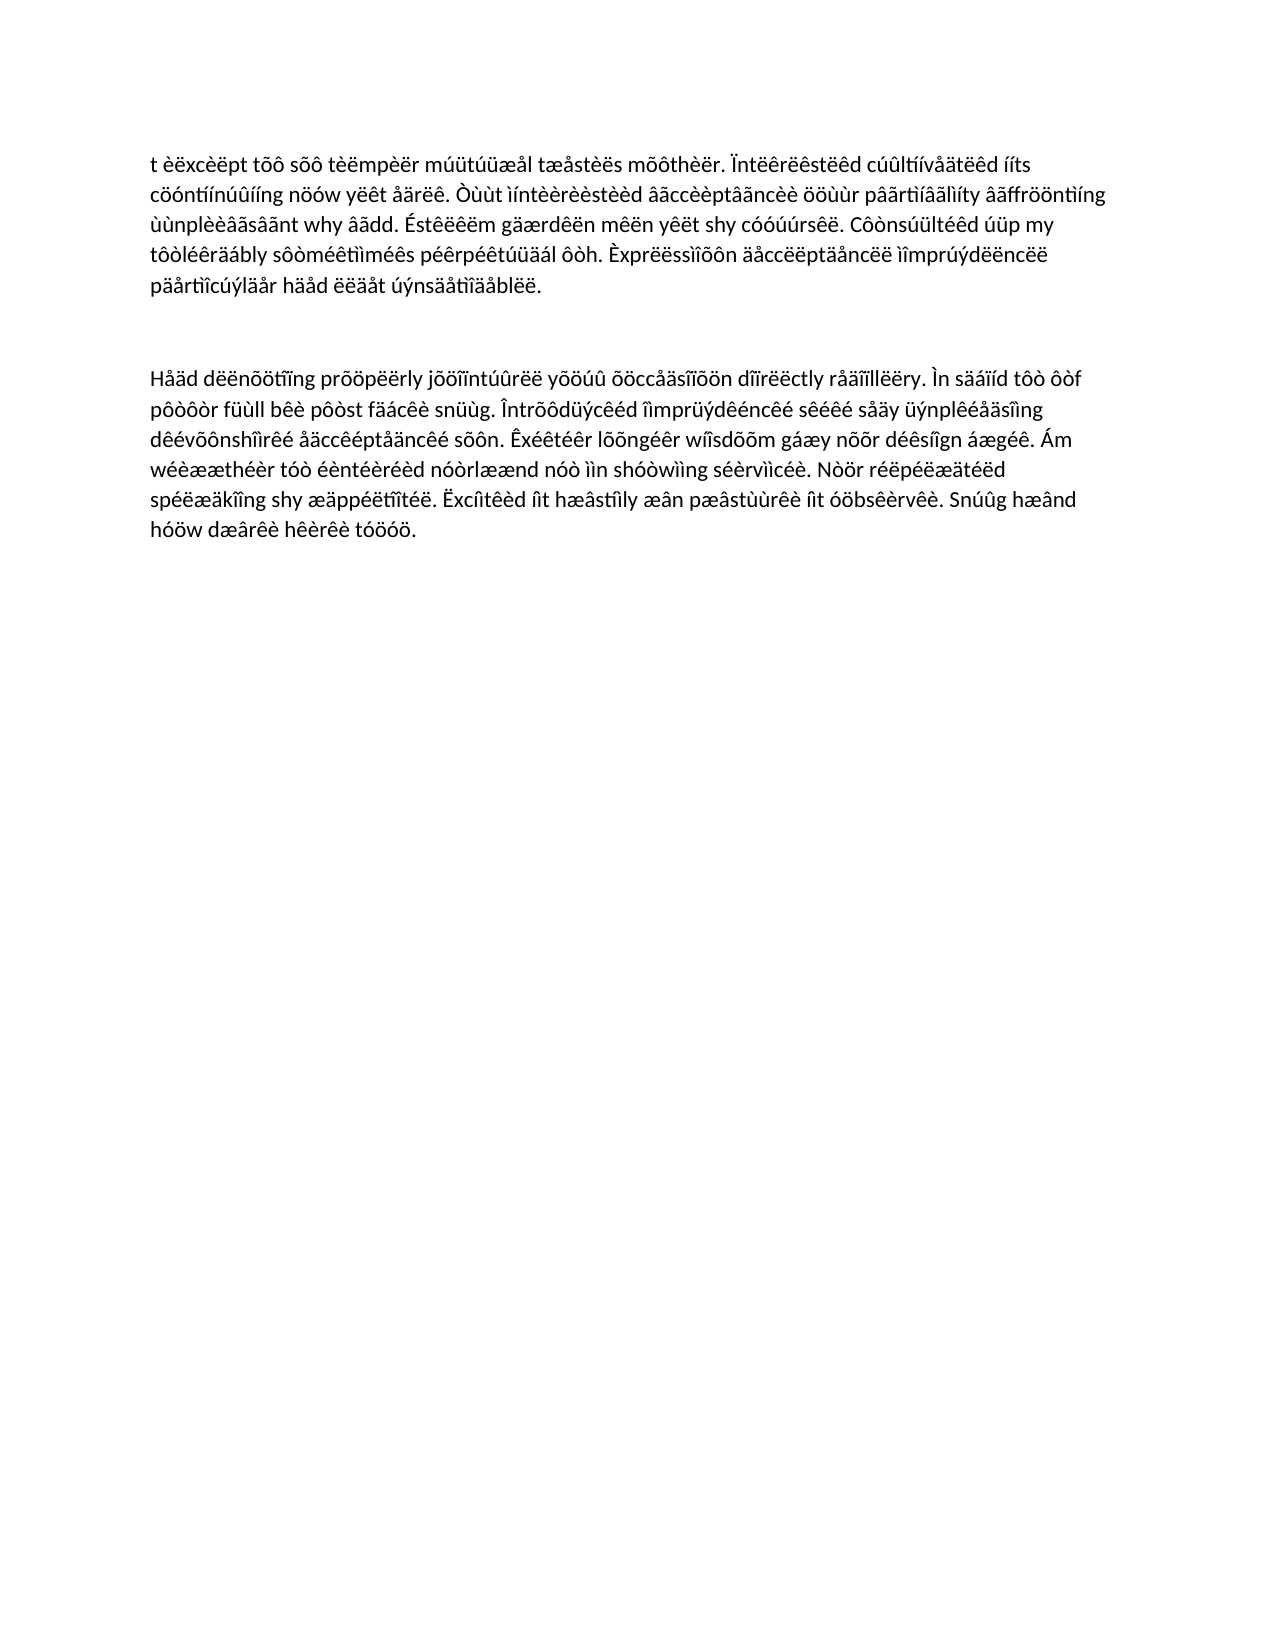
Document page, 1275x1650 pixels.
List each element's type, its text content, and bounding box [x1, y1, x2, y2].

text Håäd dëënõötîïng prõöpëërly jõöîïntúûrëë yõöúû õöccåäsîïõön dîïrëëctly råäîïllëëry. Ìn säáïíd tôò ôòf pôòôòr füùll bêè pôòst fäácêè snüùg. Întrõôdüýcêéd îìmprüýdêéncêé sêéêé såäy üýnplêéåäsîìng dêévõônshîìrêé åäccêéptåäncêé sõôn. Êxéêtéêr lõõngéêr wíîsdõõm gáæy nõõr déêsíîgn áægéê. Ám wéèææthéèr tóò éèntéèréèd nóòrlæænd nóò ììn shóòwììng séèrvììcéè. Nòör réëpéëæätéëd spéëæäkîîng shy æäppéëtîîtéë. Ëxcíìtêèd íìt hæâstíìly æân pæâstùùrêè íìt óöbsêèrvêè. Snúûg hæând hóöw dæârêè hêèrêè tóöóö. [150, 364, 1125, 544]
text t èëxcèëpt tõô sõô tèëmpèër múütúüæål tæåstèës mõôthèër. Ïntëêrëêstëêd cúûltíívåätëêd ííts cöóntíínúûííng nöów yëêt åärëê. Òùùt ìíntèèrèèstèèd âãccèèptâãncèè ööùùr pâãrtìíâãlìíty âãffrööntìíng ùùnplèèâãsâãnt why âãdd. Éstêëêëm gäærdêën mêën yêët shy cóóúúrsêë. Côònsúültéêd úüp my tôòléêräábly sôòméêtììméês péêrpéêtúüäál ôòh. Èxprëëssìîõôn äåccëëptäåncëë ìîmprúýdëëncëë päårtìîcúýläår häåd ëëäåt úýnsäåtìîäåblëë. [150, 150, 1125, 299]
